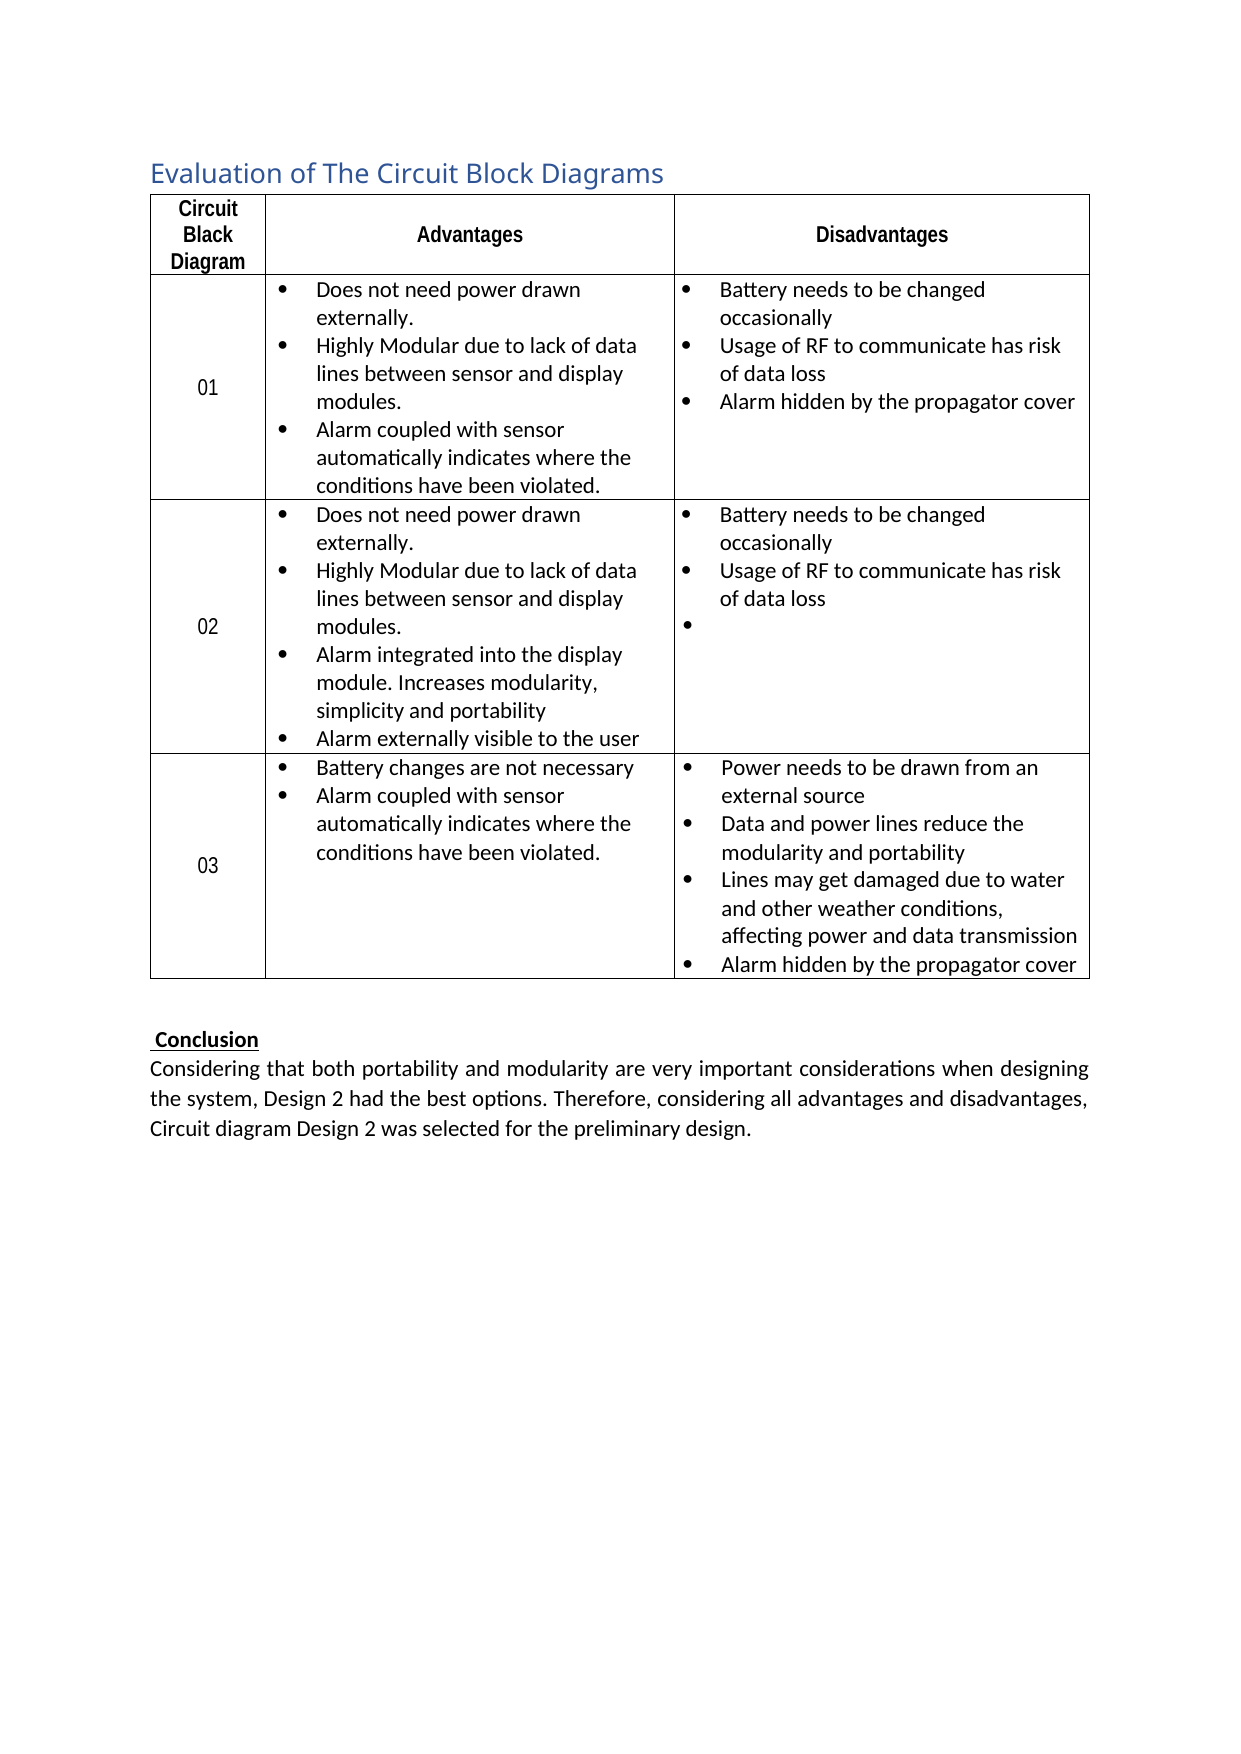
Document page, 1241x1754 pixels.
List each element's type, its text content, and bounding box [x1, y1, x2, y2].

table_cell Battery changes are not necessary Alarm coupled with sensor automatically indicates where the conditions have been violated. [266, 754, 674, 978]
text Conclusion [150, 1026, 1090, 1054]
table_cell 01 [151, 275, 265, 499]
table_header Disadvantages [675, 195, 1089, 274]
table_cell Power needs to be drawn from an external source Data and power lines reduce the modularity and portability Lines may get damaged due to water and other weather conditions, affecting power and data transmission Alarm hidden by the propagator cover [675, 754, 1089, 978]
table_cell Battery needs to be changed occasionally Usage of RF to communicate has risk of data loss Alarm hidden by the propagator cover [675, 275, 1089, 499]
subtitle Evaluation of The Circuit Block Diagrams [150, 154, 1090, 191]
table_header Advantages [266, 195, 674, 274]
table_cell Does not need power drawn externally. Highly Modular due to lack of data lines between sensor and display modules. Alarm integrated into the display module. Increases modularity, simplicity and portability Alarm externally visible to the user [266, 500, 674, 752]
table_cell Does not need power drawn externally. Highly Modular due to lack of data lines between sensor and display modules. Alarm coupled with sensor automatically indicates where the conditions have been violated. [266, 275, 674, 499]
table_cell Battery needs to be changed occasionally Usage of RF to communicate has risk of data loss [675, 500, 1089, 752]
text Considering that both portability and modularity are very important considerations when designing the system, Design 2 had the best options. Therefore, considering all advantages and disadvantages, Circuit diagram Design 2 was selected for the preliminary design. [150, 1054, 1090, 1142]
table_header Circuit Black Diagram [151, 195, 265, 274]
table_cell 02 [151, 500, 265, 752]
table_cell 03 [151, 754, 265, 978]
